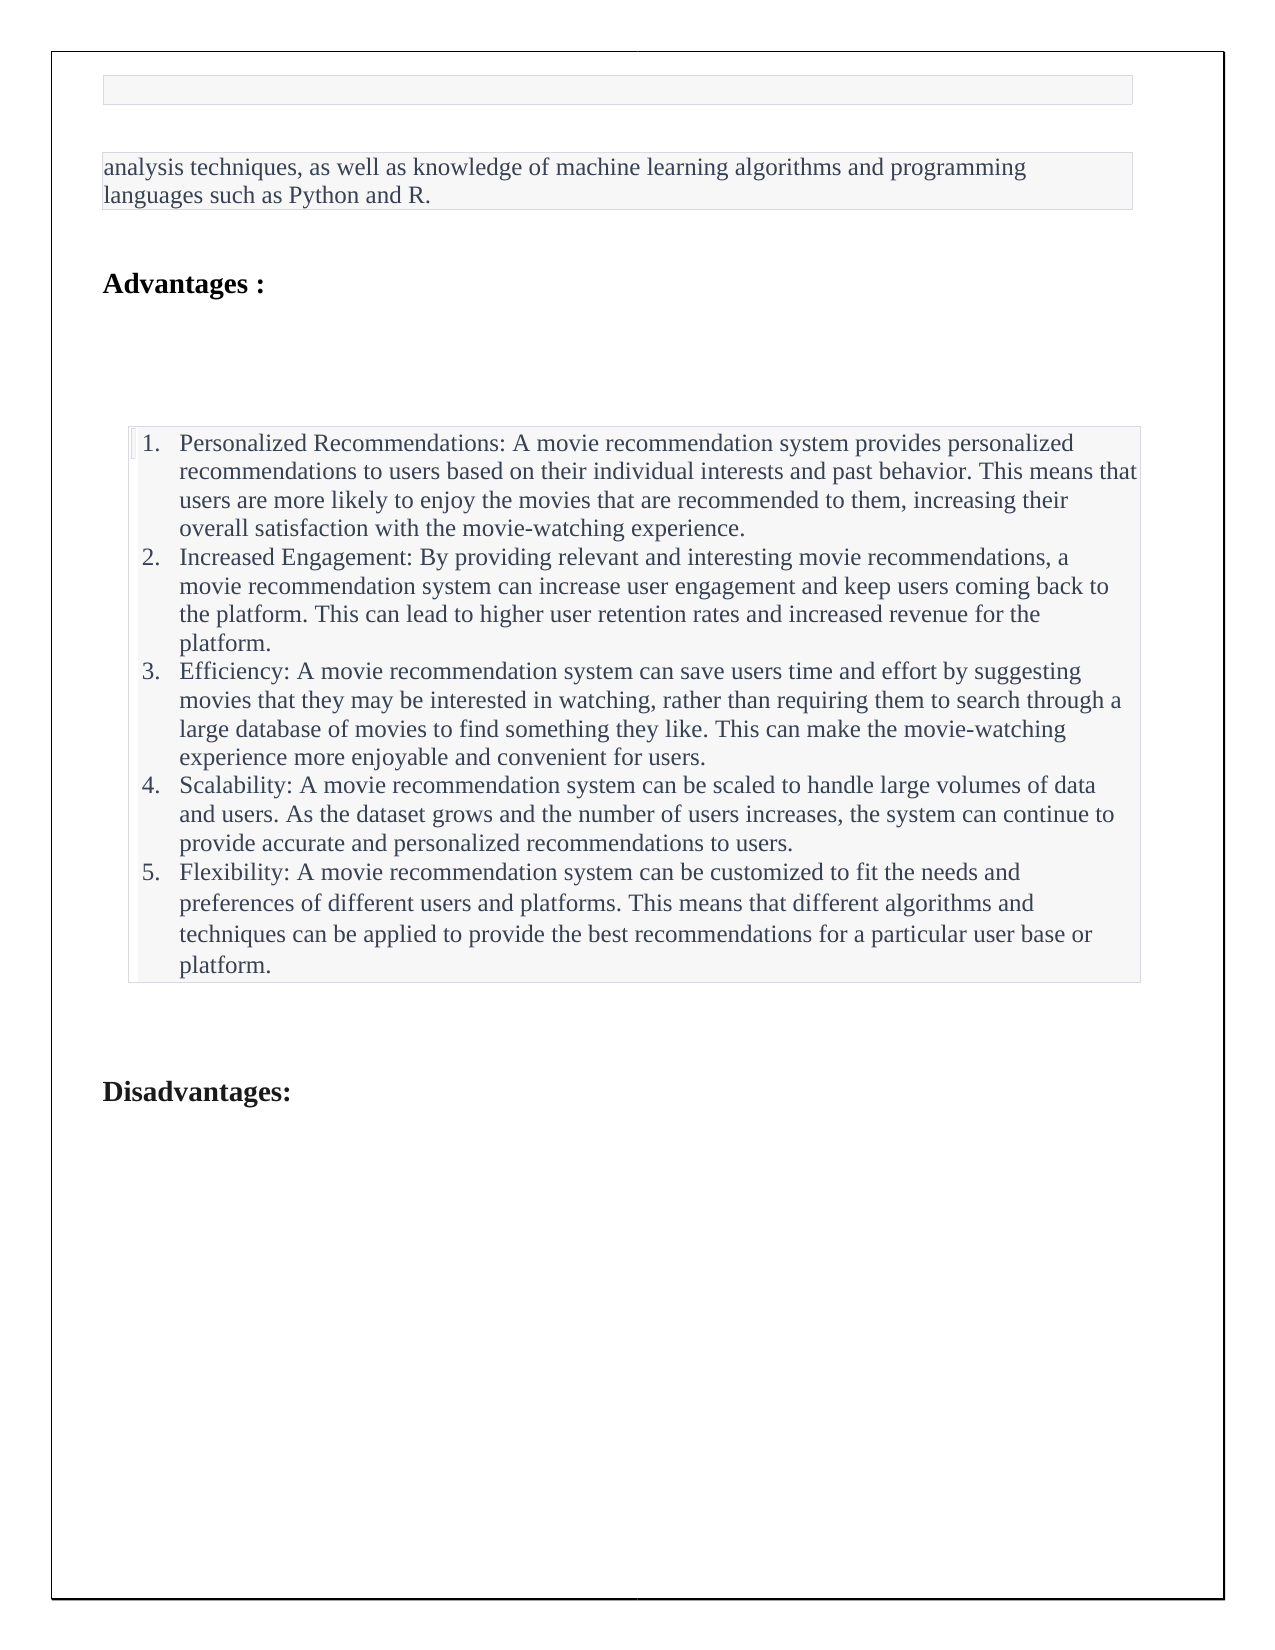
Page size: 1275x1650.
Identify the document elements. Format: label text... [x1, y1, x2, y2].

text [103, 153, 1132, 209]
text Advantages : [102, 266, 1132, 299]
table_header [129, 427, 138, 982]
text Disadvantages: [102, 1074, 1132, 1107]
table_header Personalized Recommendations: A movie recommendation system provides personalized recommendations to users based on their individual interests and past behavior. This means that users are more likely to enjoy the movies that are recommended to them, increasing their overall satisfaction with the movie-watching experience. Increased Engagement: By providing relevant and interesting movie recommendations, a movie recommendation system can increase user engagement and keep users coming back to the platform. This can lead to higher user retention rates and increased revenue for the platform. Efficiency: A movie recommendation system can save users time and effort by suggesting movies that they may be interested in watching, rather than requiring them to search through a large database of movies to find something they like. This can make the movie-watching experience more enjoyable and convenient for users. Scalability: A movie recommendation system can be scaled to handle large volumes of data and users. As the dataset grows and the number of users increases, the system can continue to provide accurate and personalized recommendations to users. Flexibility: A movie recommendation system can be customized to fit the needs and preferences of different users and platforms. This means that different algorithms and techniques can be applied to provide the best recommendations for a particular user base or platform. [138, 427, 1140, 982]
